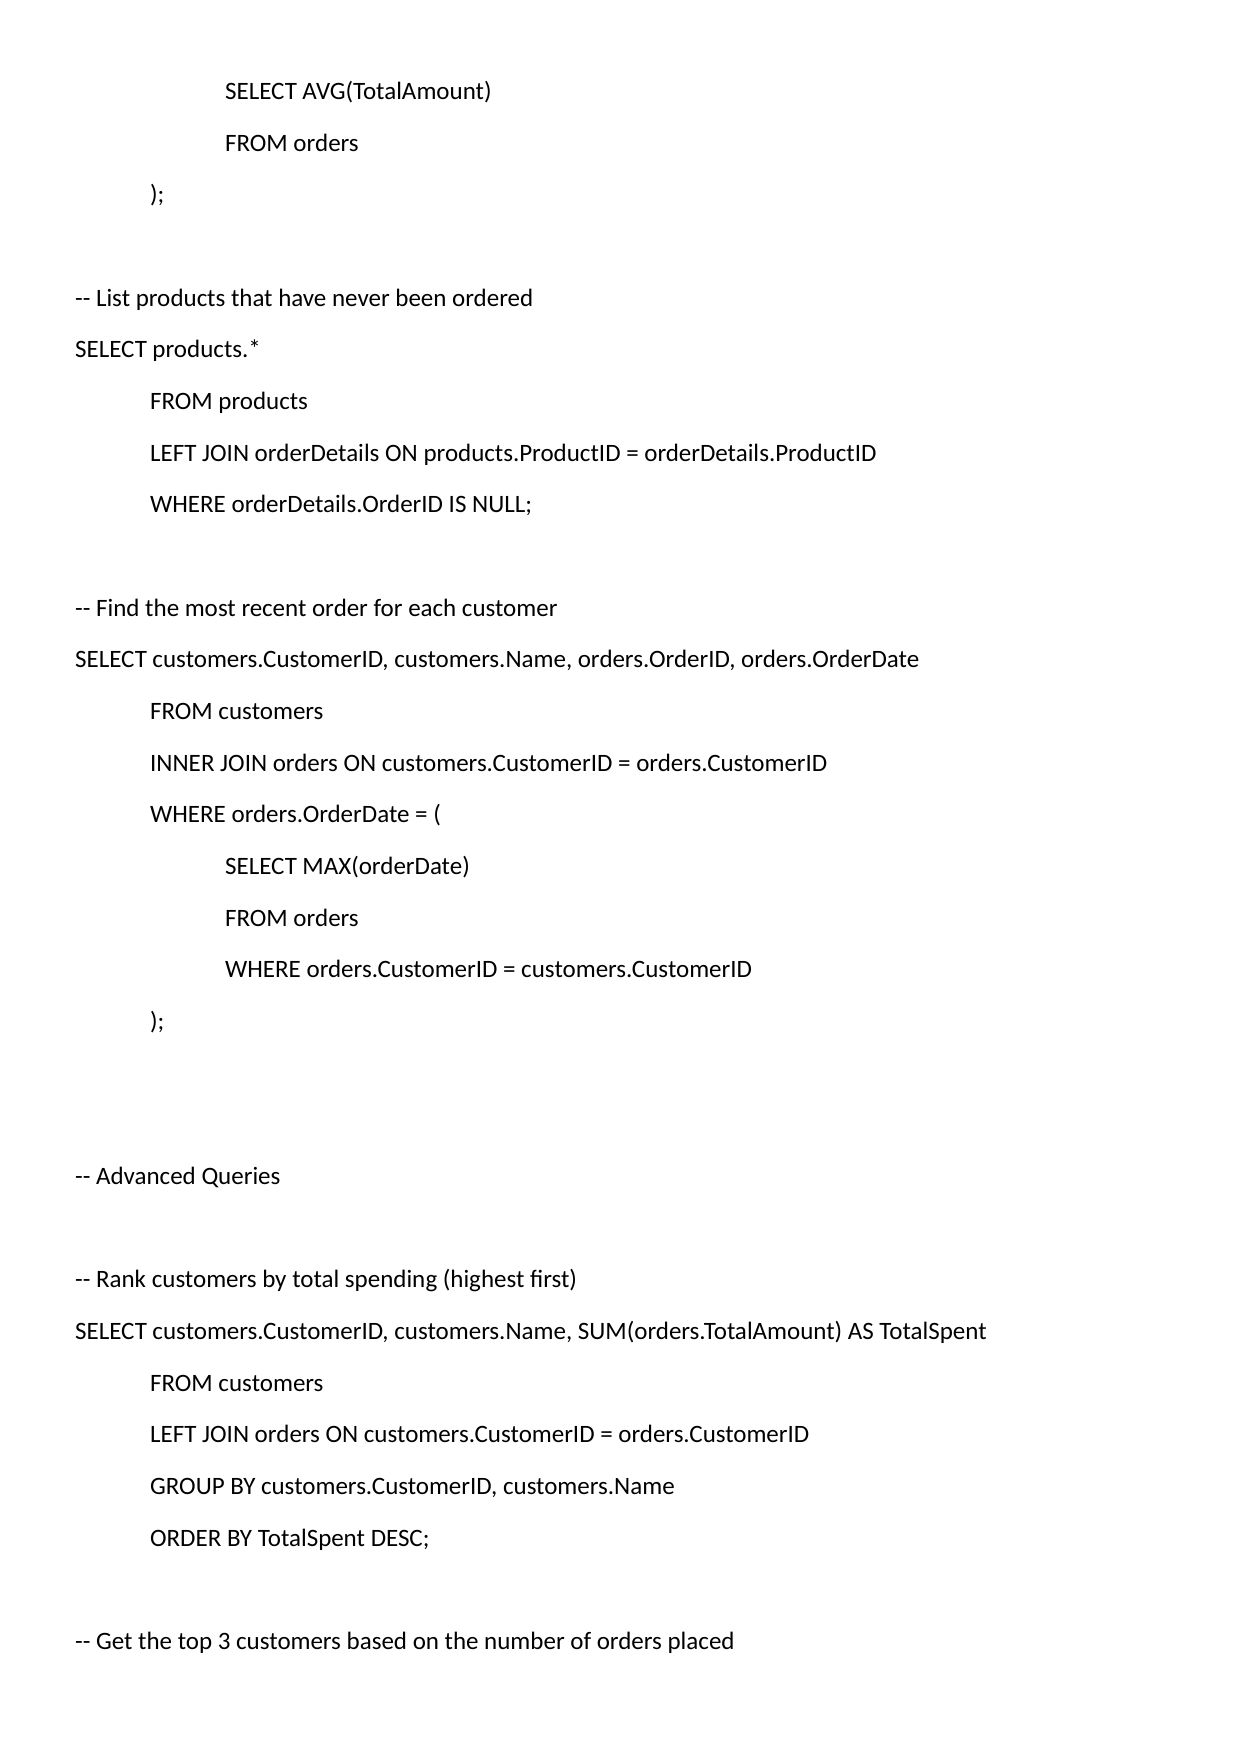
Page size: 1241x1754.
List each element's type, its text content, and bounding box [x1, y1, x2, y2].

text FROM orders [75, 902, 1165, 932]
text FROM customers [75, 695, 1165, 726]
text SELECT MAX(orderDate) [75, 850, 1165, 881]
text -- List products that have never been ordered [75, 282, 1165, 312]
text SELECT AVG(TotalAmount) [75, 75, 1165, 106]
text ); [75, 1005, 1165, 1036]
text ORDER BY TotalSpent DESC; [75, 1522, 1165, 1552]
text WHERE orders.CustomerID = customers.CustomerID [75, 953, 1165, 984]
text ); [75, 178, 1165, 209]
text LEFT JOIN orderDetails ON products.ProductID = orderDetails.ProductID [75, 437, 1165, 467]
text WHERE orders.OrderDate = ( [75, 798, 1165, 829]
text -- Rank customers by total spending (highest first) [75, 1263, 1165, 1294]
text FROM customers [75, 1367, 1165, 1397]
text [75, 1418, 1165, 1449]
text -- Advanced Queries [75, 1160, 1165, 1191]
text WHERE orderDetails.OrderID IS NULL; [75, 488, 1165, 519]
text FROM products [75, 385, 1165, 416]
text SELECT customers.CustomerID, customers.Name, SUM(orders.TotalAmount) AS TotalSpent [75, 1315, 1165, 1346]
text -- Get the top 3 customers based on the number of orders placed [75, 1625, 1165, 1656]
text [75, 1470, 1165, 1501]
text FROM orders [75, 127, 1165, 157]
text -- Find the most recent order for each customer [75, 592, 1165, 622]
text SELECT products.* [75, 333, 1165, 364]
text SELECT customers.CustomerID, customers.Name, orders.OrderID, orders.OrderDate [75, 643, 1165, 674]
text INNER JOIN orders ON customers.CustomerID = orders.CustomerID [75, 747, 1165, 777]
